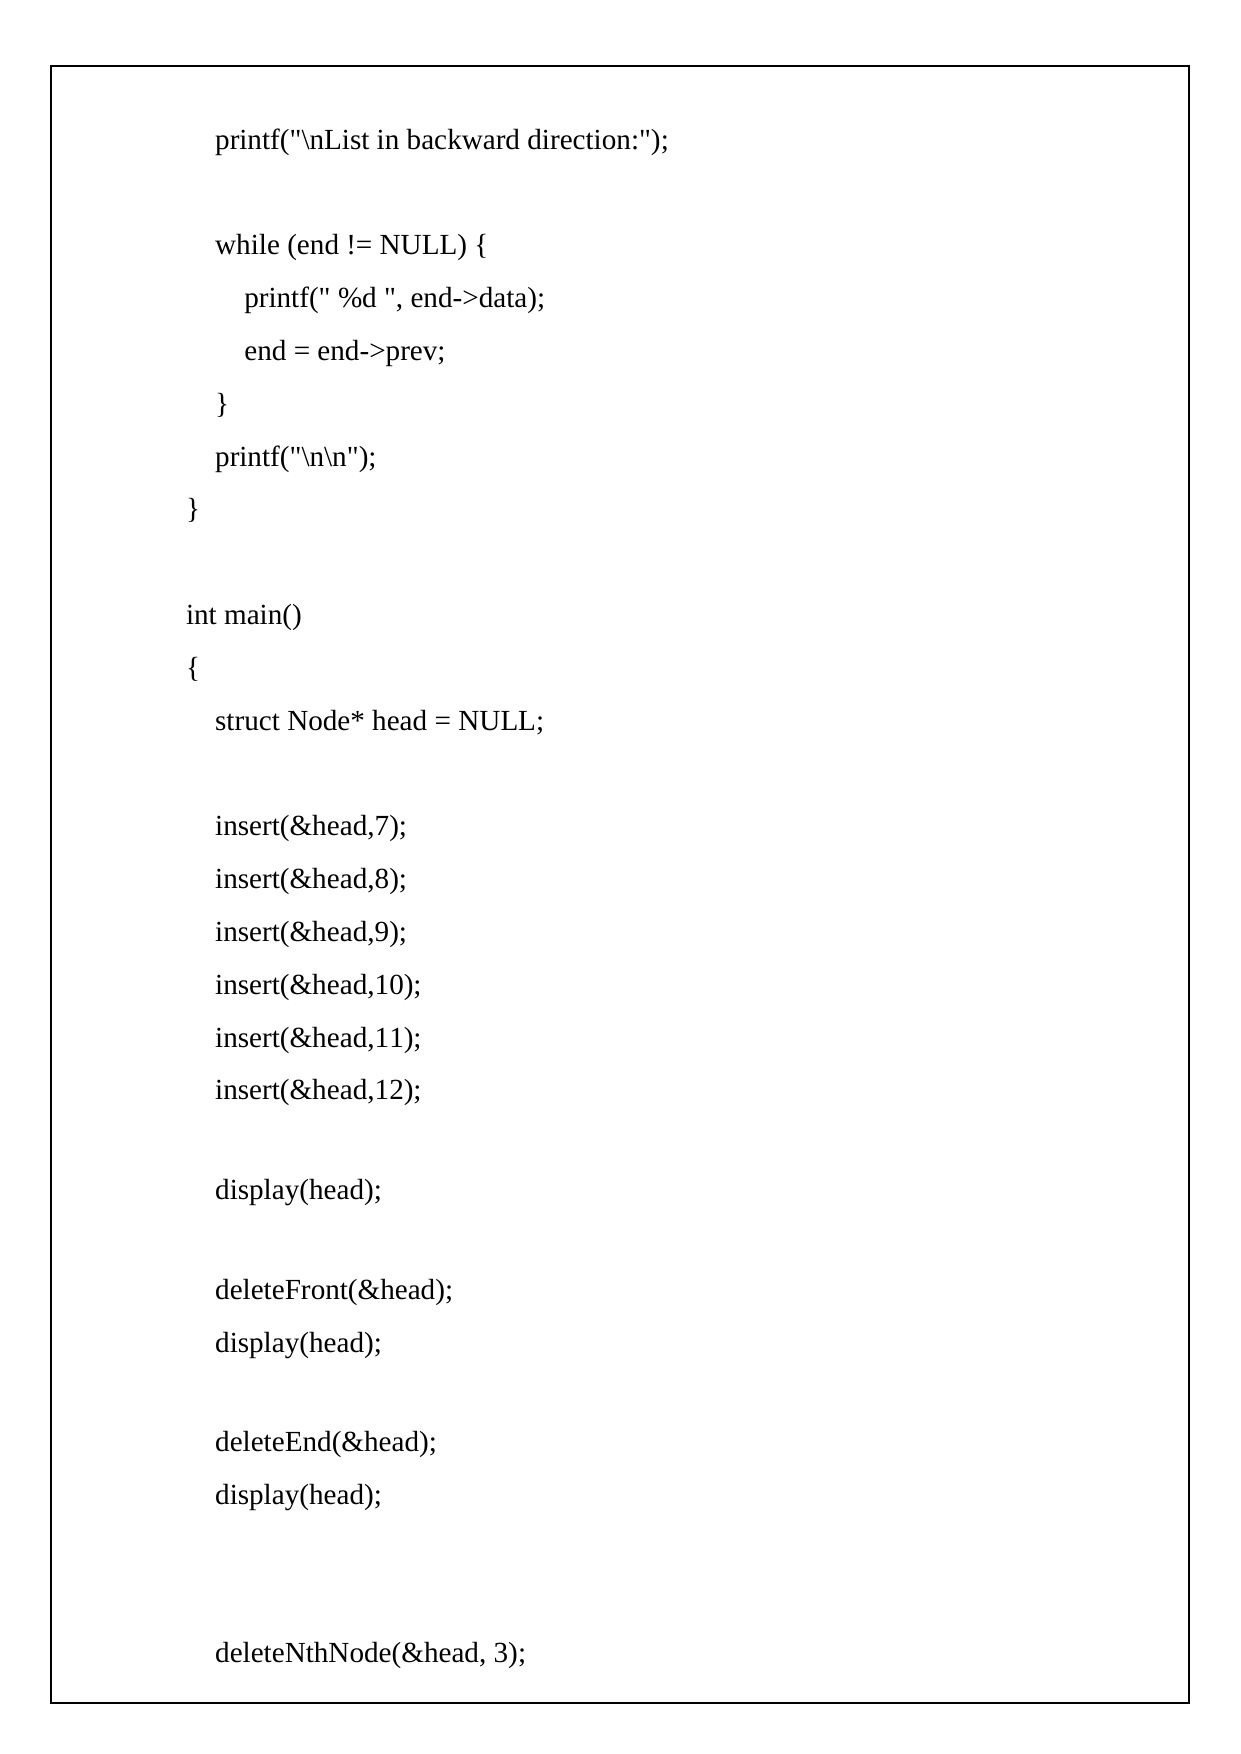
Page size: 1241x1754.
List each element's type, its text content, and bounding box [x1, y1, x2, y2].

text int main() [186, 597, 1165, 631]
text display(head); [186, 1172, 1165, 1206]
text end = end->prev; [186, 333, 1165, 367]
text printf(" %d ", end->data); [186, 280, 1165, 314]
text insert(&head,10); [186, 967, 1165, 1000]
text printf("\n\n"); [186, 439, 1165, 472]
text while (end != NULL) { [186, 227, 1165, 261]
text insert(&head,12); [186, 1072, 1165, 1106]
text printf("\nList in backward direction:"); [186, 122, 1165, 155]
text struct Node* head = NULL; [186, 703, 1165, 736]
text insert(&head,11); [186, 1020, 1165, 1053]
text insert(&head,7); [186, 808, 1165, 842]
text deleteFront(&head); [186, 1272, 1165, 1305]
text } [186, 386, 1165, 419]
text display(head); [186, 1325, 1165, 1358]
text display(head); [186, 1477, 1165, 1511]
text insert(&head,9); [186, 914, 1165, 948]
text insert(&head,8); [186, 861, 1165, 895]
text deleteEnd(&head); [186, 1424, 1165, 1458]
text } [186, 492, 1165, 525]
text deleteNthNode(&head, 3); [186, 1636, 1165, 1669]
text { [186, 650, 1165, 683]
